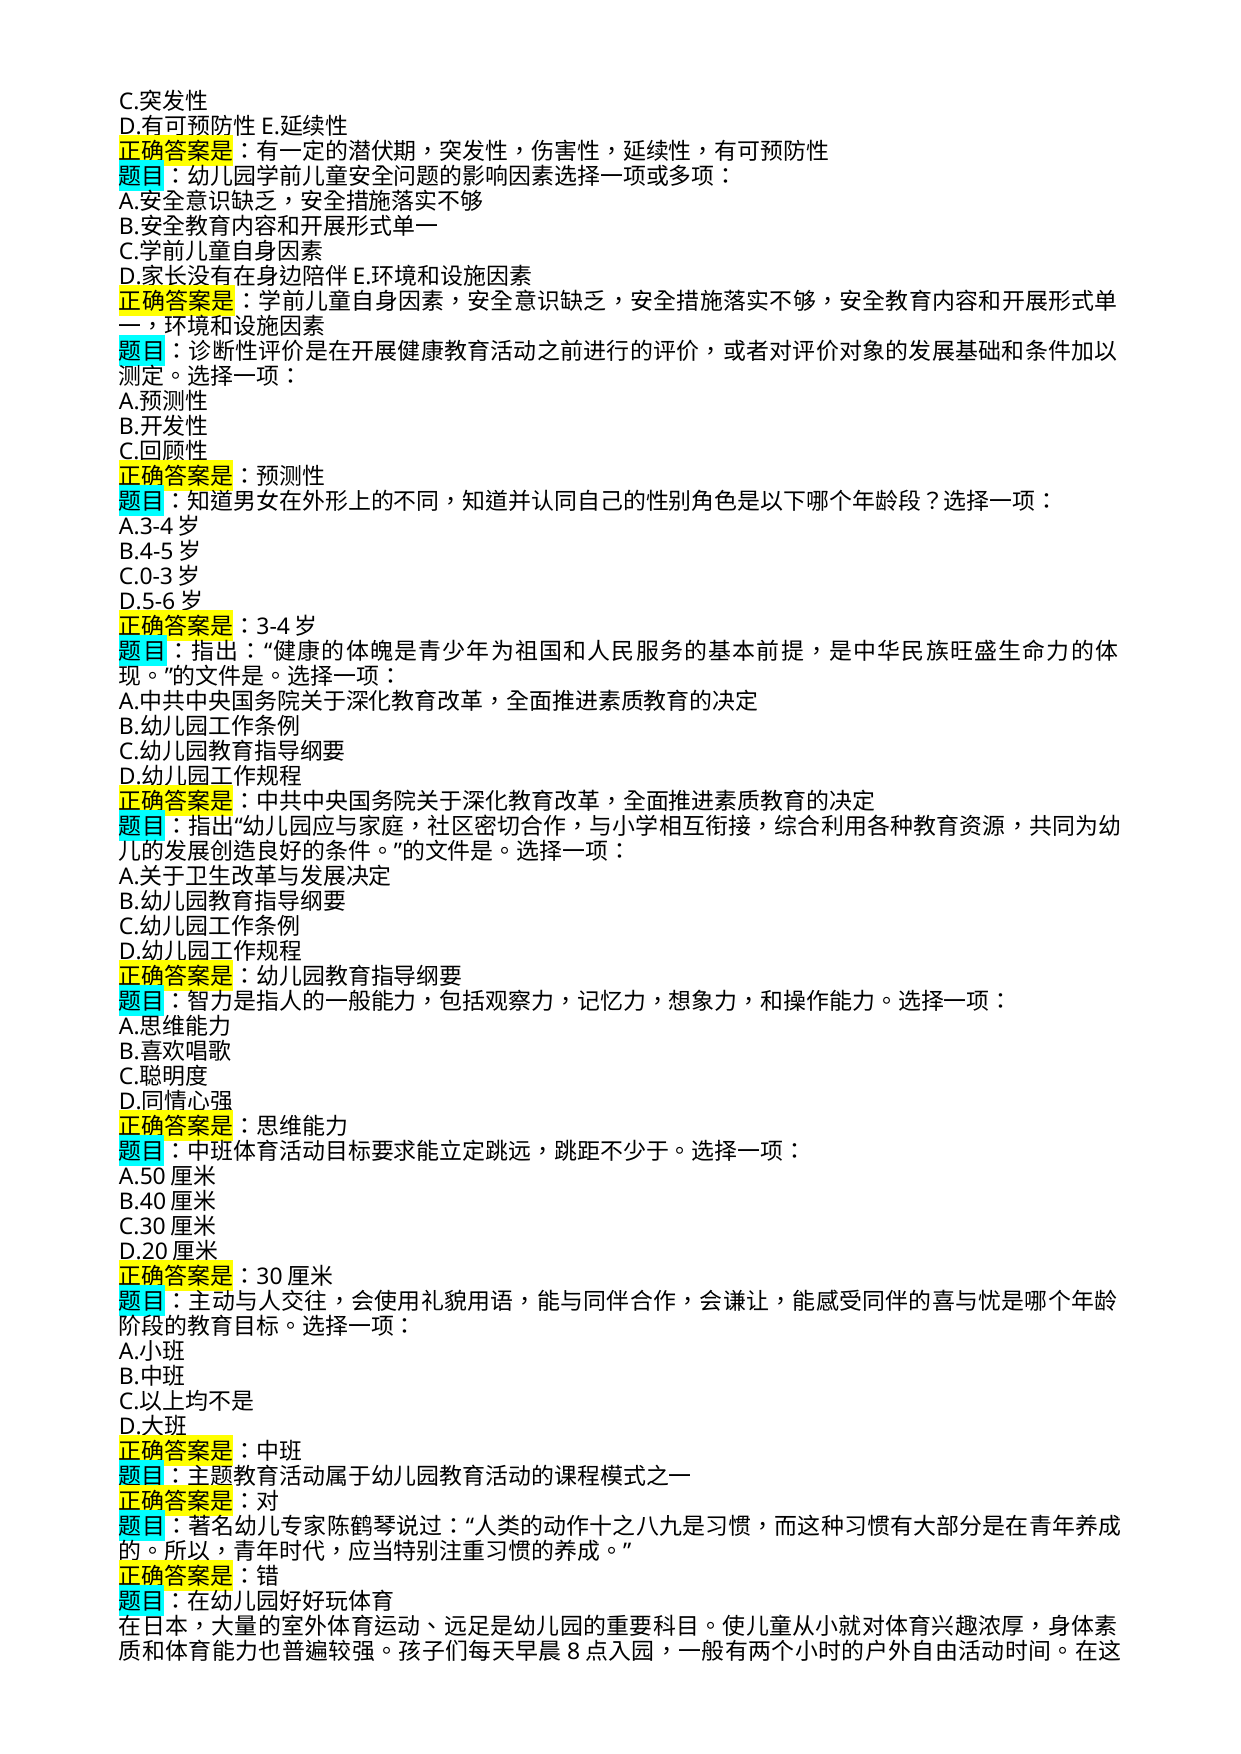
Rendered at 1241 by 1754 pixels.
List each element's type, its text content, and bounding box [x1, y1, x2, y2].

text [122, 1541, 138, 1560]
text 题目：主动与人交往，会使用礼貌用语，能与同伴合作，会谦让，能感受同伴的喜与忧是哪个年龄阶段的教育目标。选择一项： [119, 1289, 1121, 1339]
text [119, 1614, 1121, 1664]
text D.家长没有在身边陪伴E.环境和设施因素 [119, 264, 1121, 289]
text 正确答案是：学前儿童自身因素，安全意识缺乏，安全措施落实不够，安全教育内容和开展形式单一，环境和设施因素 [119, 289, 1121, 339]
text A.关于卫生改革与发展决定 [119, 864, 1121, 889]
text C.回顾性 [119, 439, 1121, 464]
text D.幼儿园工作规程 [119, 939, 1121, 964]
text C.30厘米 [119, 1214, 1121, 1239]
text B.4-5岁 [119, 539, 1121, 564]
text A.预测性 [119, 389, 1121, 414]
text A.小班 [119, 1339, 1121, 1364]
text C.以上均不是 [119, 1389, 1121, 1414]
text 正确答案是：3-4岁 [233, 614, 1121, 639]
text 题目：指出：“健康的体魄是青少年为祖国和人民服务的基本前提，是中华民族旺盛生命力的体现。”的文件是。选择一项： [119, 639, 1121, 689]
text D.同情心强 [119, 1089, 1121, 1114]
text 题目：幼儿园学前儿童安全问题的影响因素选择一项或多项： [164, 164, 1121, 189]
text D.有可预防性E.延续性 [119, 114, 1121, 139]
text B.开发性 [119, 414, 1121, 439]
text C.突发性 [119, 89, 1121, 114]
text A.安全意识缺乏，安全措施落实不够 [119, 189, 1121, 214]
text 正确答案是：幼儿园教育指导纲要 [233, 964, 1121, 989]
text B.40厘米 [119, 1189, 1121, 1214]
text A.中共中央国务院关于深化教育改革，全面推进素质教育的决定 [119, 689, 1121, 714]
text 题目：指出“幼儿园应与家庭，社区密切合作，与小学相互衔接，综合利用各种教育资源，共同为幼儿的发展创造良好的条件。”的文件是。选择一项： [119, 814, 1121, 864]
text 正确答案是：思维能力 [233, 1114, 1121, 1139]
text 题目：主题教育活动属于幼儿园教育活动的课程模式之一 [199, 1464, 1121, 1489]
text C.0-3岁 [119, 564, 1121, 589]
text 题目：在幼儿园好好玩体育 [164, 1589, 1121, 1614]
text D.5-6岁 [119, 589, 1121, 614]
text A.50厘米 [119, 1164, 1121, 1189]
text 正确答案是：有一定的潜伏期，突发性，伤害性，延续性，有可预防性 [233, 139, 1121, 164]
text 正确答案是：对 [233, 1489, 1121, 1514]
text B.幼儿园工作条例 [119, 714, 1121, 739]
text B.喜欢唱歌 [119, 1039, 1121, 1064]
text D.幼儿园工作规程 [119, 764, 1121, 789]
text C.幼儿园教育指导纲要 [119, 739, 1121, 764]
text 题目：知道男女在外形上的不同，知道并认同自己的性别角色是以下哪个年龄段？选择一项： [164, 489, 1121, 514]
text 正确答案是：预测性 [233, 464, 1121, 489]
text B.幼儿园教育指导纲要 [119, 889, 1121, 914]
text A.3-4岁 [119, 514, 1121, 539]
text 正确答案是：30厘米 [233, 1264, 1121, 1289]
text 正确答案是：中共中央国务院关于深化教育改革，全面推进素质教育的决定 [233, 789, 1121, 814]
text B.中班 [119, 1364, 1121, 1389]
text C.幼儿园工作条例 [119, 914, 1121, 939]
text D.大班 [119, 1414, 1121, 1439]
text 题目：著名幼儿专家陈鹤琴说过：“人类的动作十之八九是习惯，而这种习惯有大部分是在青年养成的。所以，青年时代，应当特别注重习惯的养成。” [133, 1514, 1121, 1564]
text B.安全教育内容和开展形式单一 [119, 214, 1121, 239]
text D.20厘米 [119, 1239, 1121, 1264]
text 题目：诊断性评价是在开展健康教育活动之前进行的评价，或者对评价对象的发展基础和条件加以测定。选择一项： [119, 339, 1121, 389]
text C.学前儿童自身因素 [119, 239, 1121, 264]
text A.思维能力 [119, 1014, 1121, 1039]
text 题目：中班体育活动目标要求能立定跳远，跳距不少于。选择一项： [164, 1139, 1121, 1164]
text C.聪明度 [119, 1064, 1121, 1089]
text 题目：智力是指人的一般能力，包括观察力，记忆力，想象力，和操作能力。选择一项： [164, 989, 1121, 1014]
text 正确答案是：中班 [233, 1439, 1121, 1464]
text 正确答案是：错 [233, 1564, 1121, 1589]
